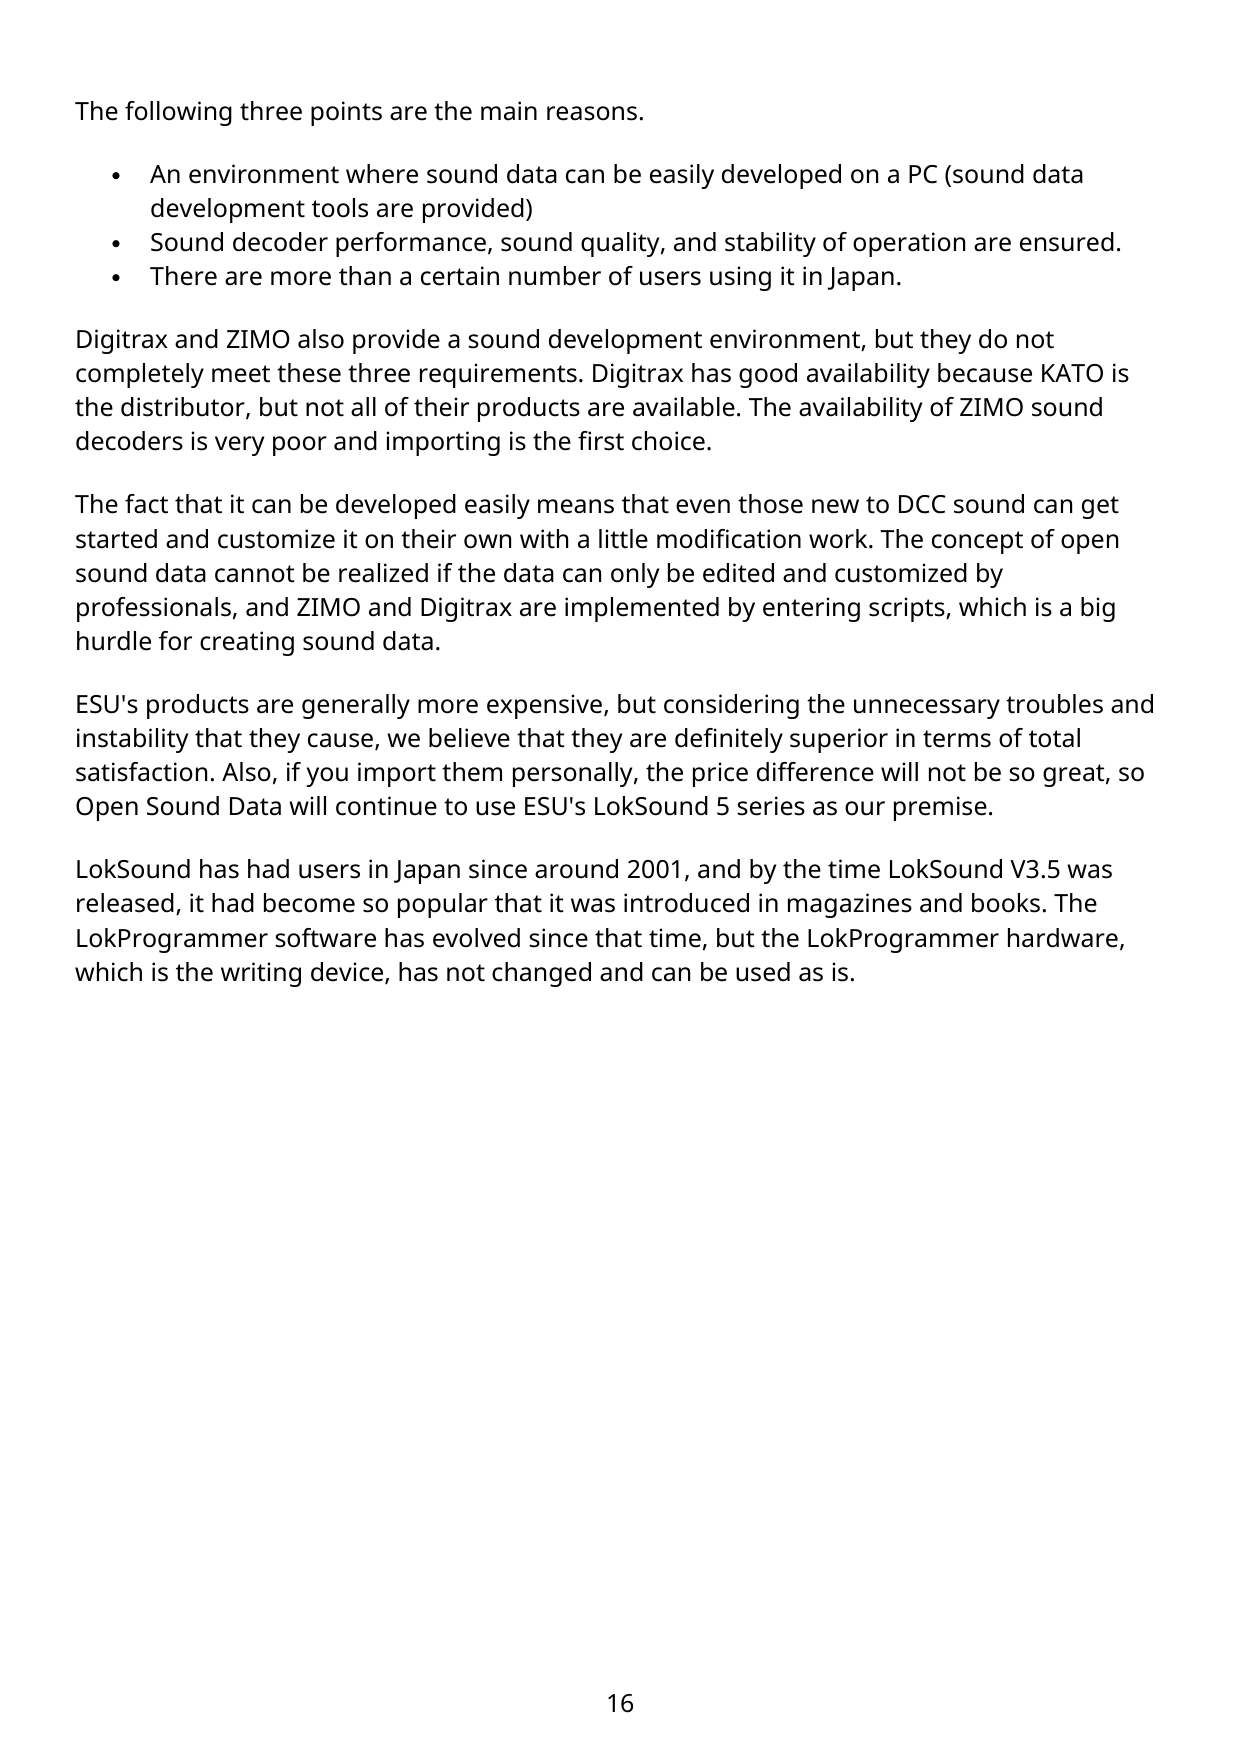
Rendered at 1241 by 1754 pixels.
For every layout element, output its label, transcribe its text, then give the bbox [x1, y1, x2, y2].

list There are more than a certain number of users using it in Japan. [112, 258, 1165, 293]
text The fact that it can be developed easily means that even those new to DCC sound can get started and customize it on their own with a little modification work. The concept of open sound data cannot be realized if the data can only be edited and customized by professionals, and ZIMO and Digitrax are implemented by entering scripts, which is a big hurdle for creating sound data. [75, 487, 1165, 657]
list Sound decoder performance, sound quality, and stability of operation are ensured. [112, 224, 1165, 258]
list An environment where sound data can be easily developed on a PC (sound data development tools are provided) [112, 156, 1165, 224]
text ESU's products are generally more expensive, but considering the unnecessary troubles and instability that they cause, we believe that they are definitely superior in terms of total satisfaction. Also, if you import them personally, the price difference will not be so great, so Open Sound Data will continue to use ESU's LokSound 5 series as our premise. [75, 687, 1165, 823]
text Digitrax and ZIMO also provide a sound development environment, but they do not completely meet these three requirements. Digitrax has good availability because KATO is the distributor, but not all of their products are available. The availability of ZIMO sound decoders is very poor and importing is the first choice. [75, 322, 1165, 458]
text LokSound has had users in Japan since around 2001, and by the time LokSound V3.5 was released, it had become so popular that it was introduced in magazines and books. The LokProgrammer software has evolved since that time, but the LokProgrammer hardware, which is the writing device, has not changed and can be used as is. [75, 852, 1165, 988]
text The following three points are the main reasons. [75, 93, 1165, 127]
